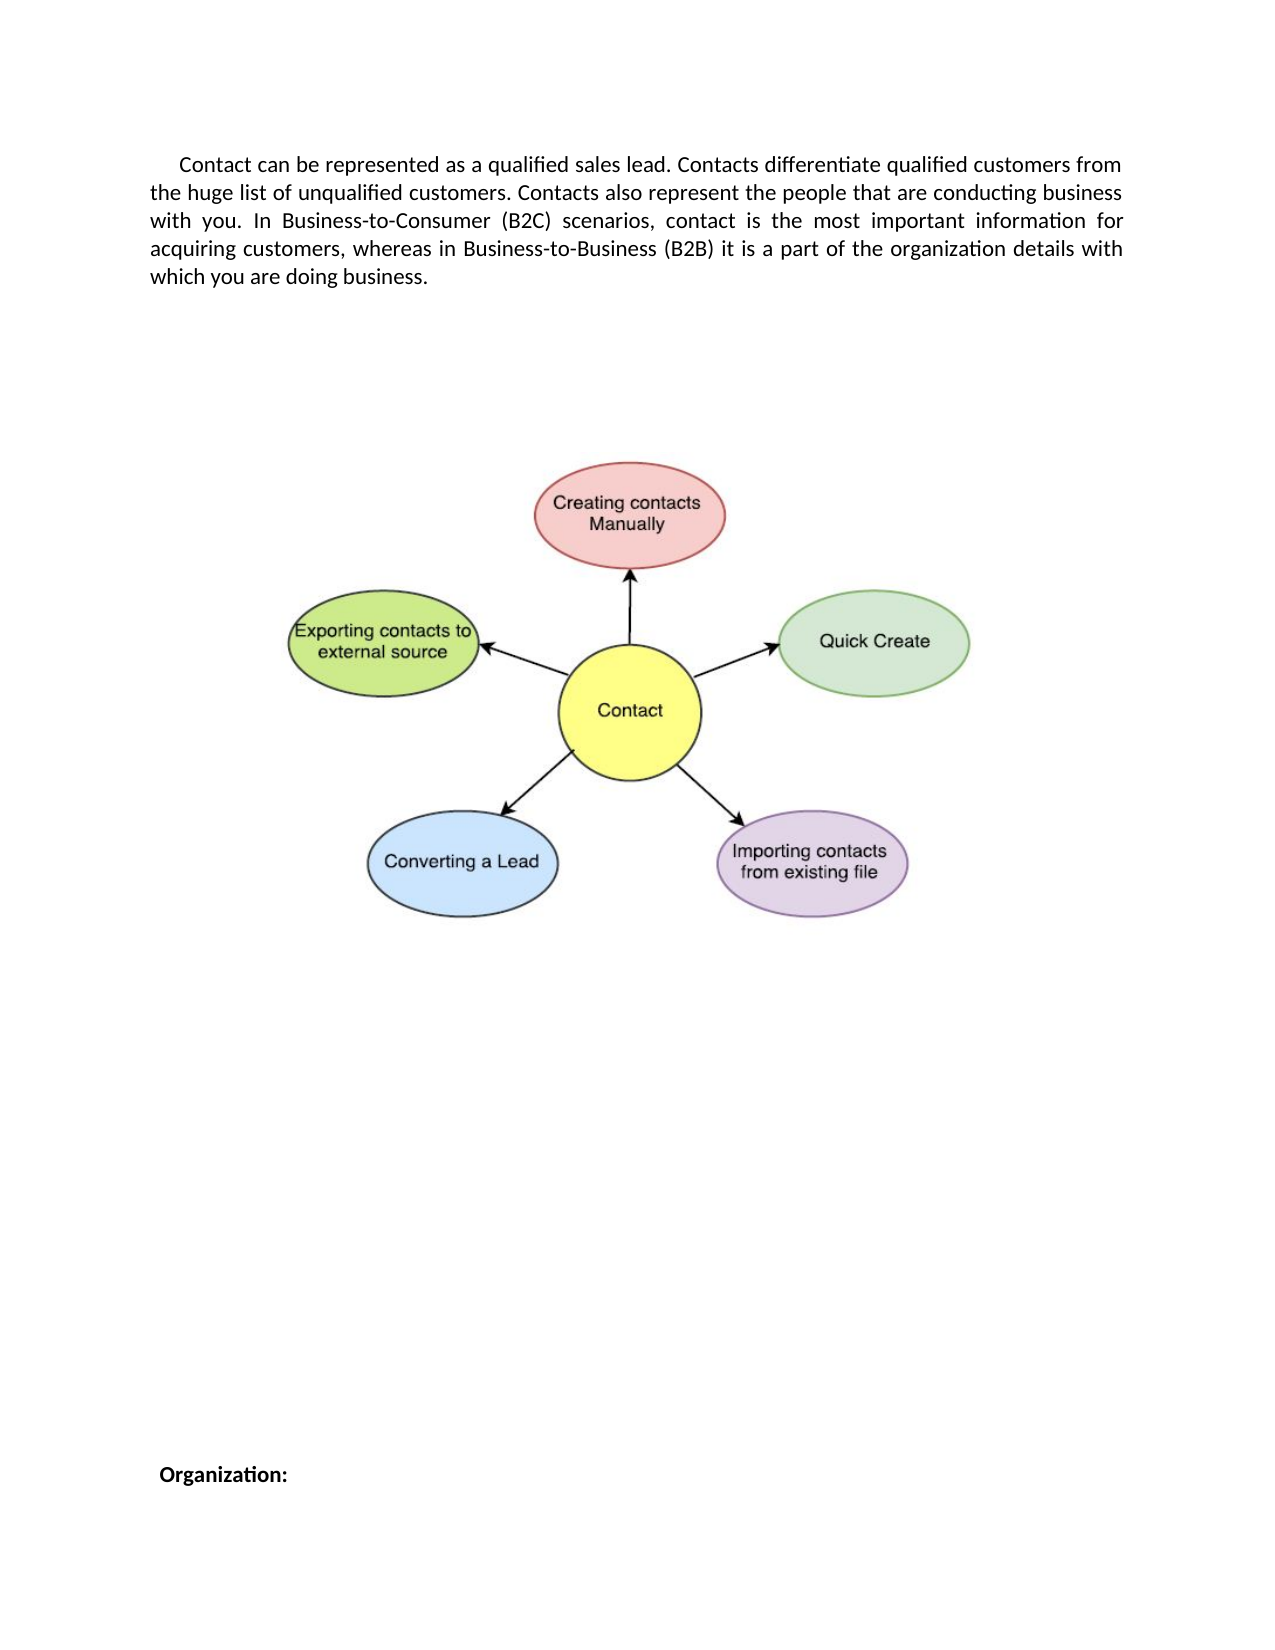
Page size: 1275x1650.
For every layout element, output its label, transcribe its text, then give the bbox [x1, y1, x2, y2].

picture [225, 452, 1015, 951]
text Organization: [159, 1460, 1125, 1488]
text Contact can be represented as a qualified sales lead. Contacts differentiate qualified customers from the huge list of unqualified customers. Contacts also represent the people that are conducting business with you. In Business-to-Consumer (B2C) scenarios, contact is the most important information for acquiring customers, whereas in Business-to-Business (B2B) it is a part of the organization details with which you are doing business. [150, 150, 1125, 290]
